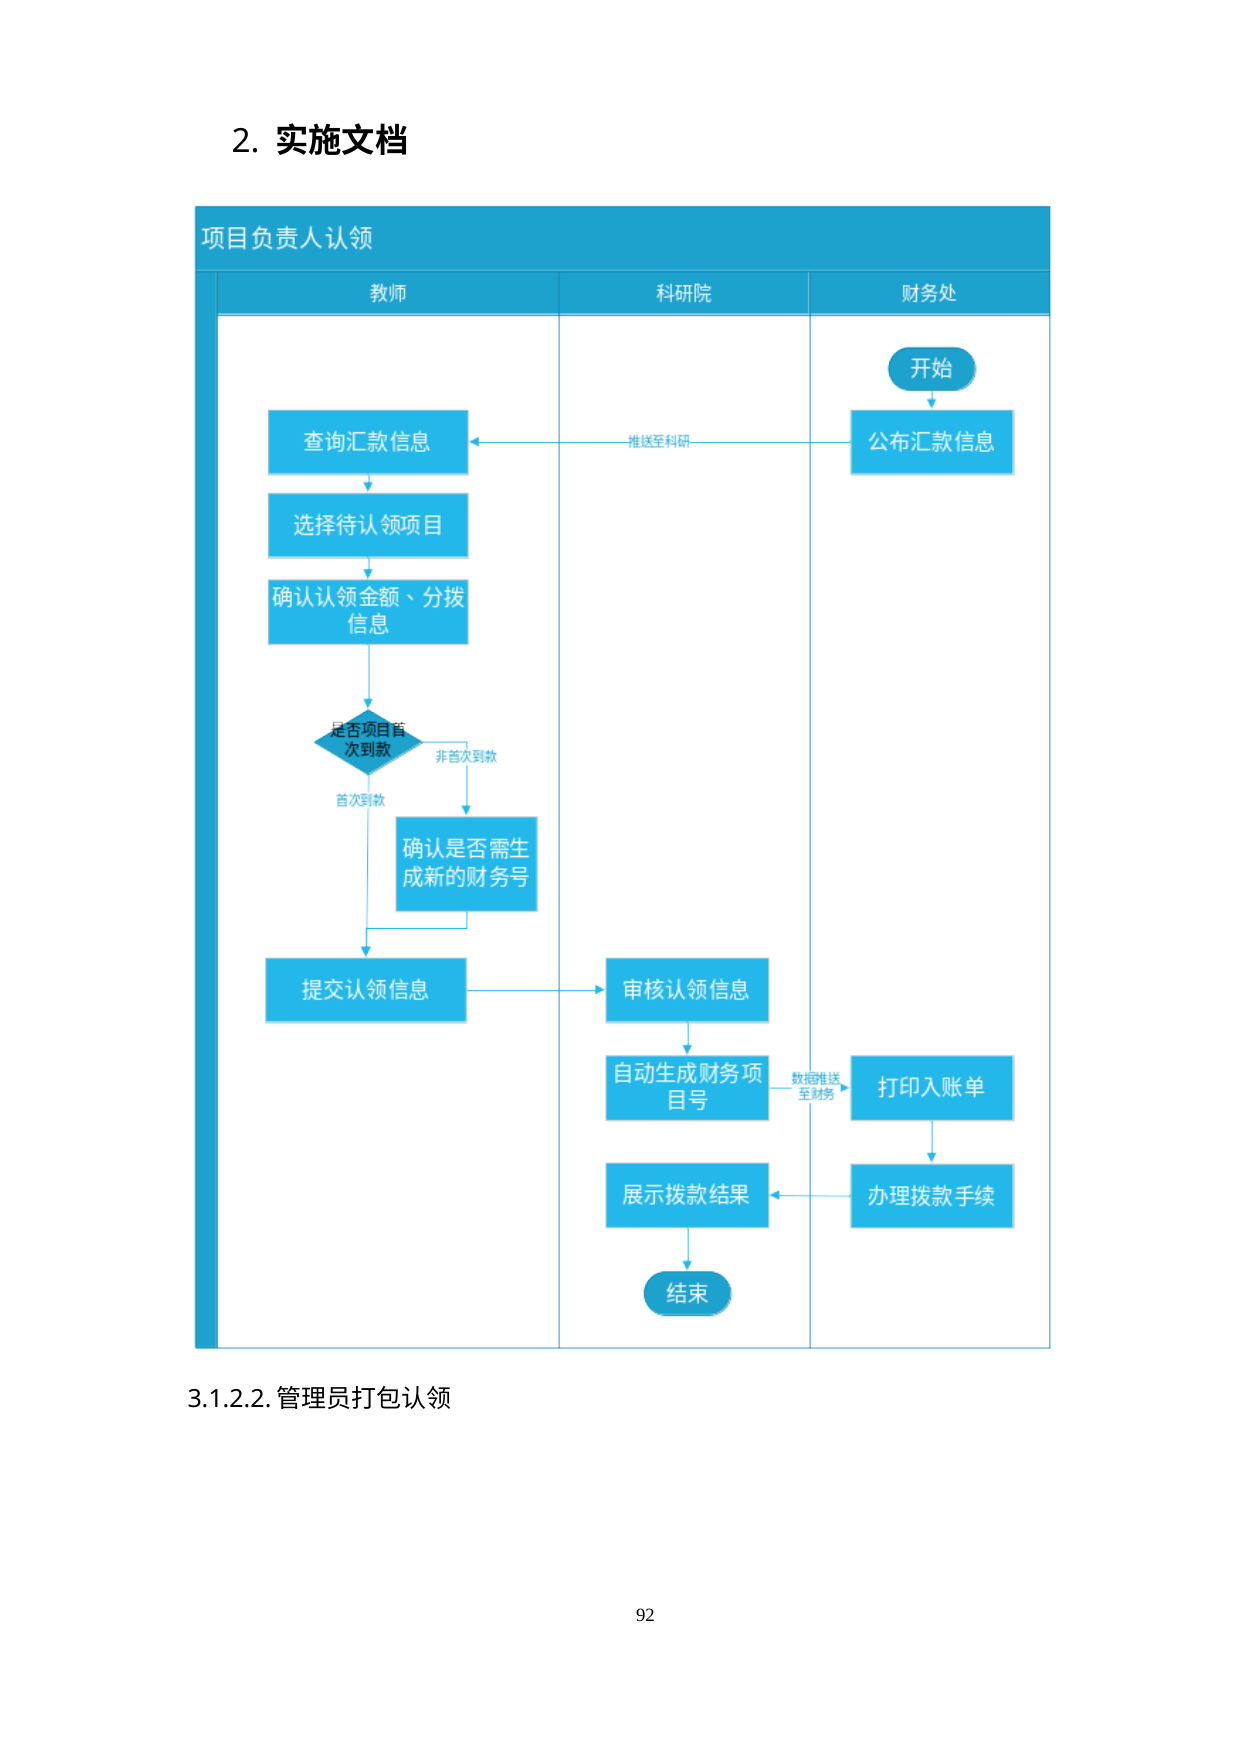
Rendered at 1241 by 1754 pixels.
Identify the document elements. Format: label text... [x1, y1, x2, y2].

list 管理员打包认领 [187, 1362, 1053, 1430]
